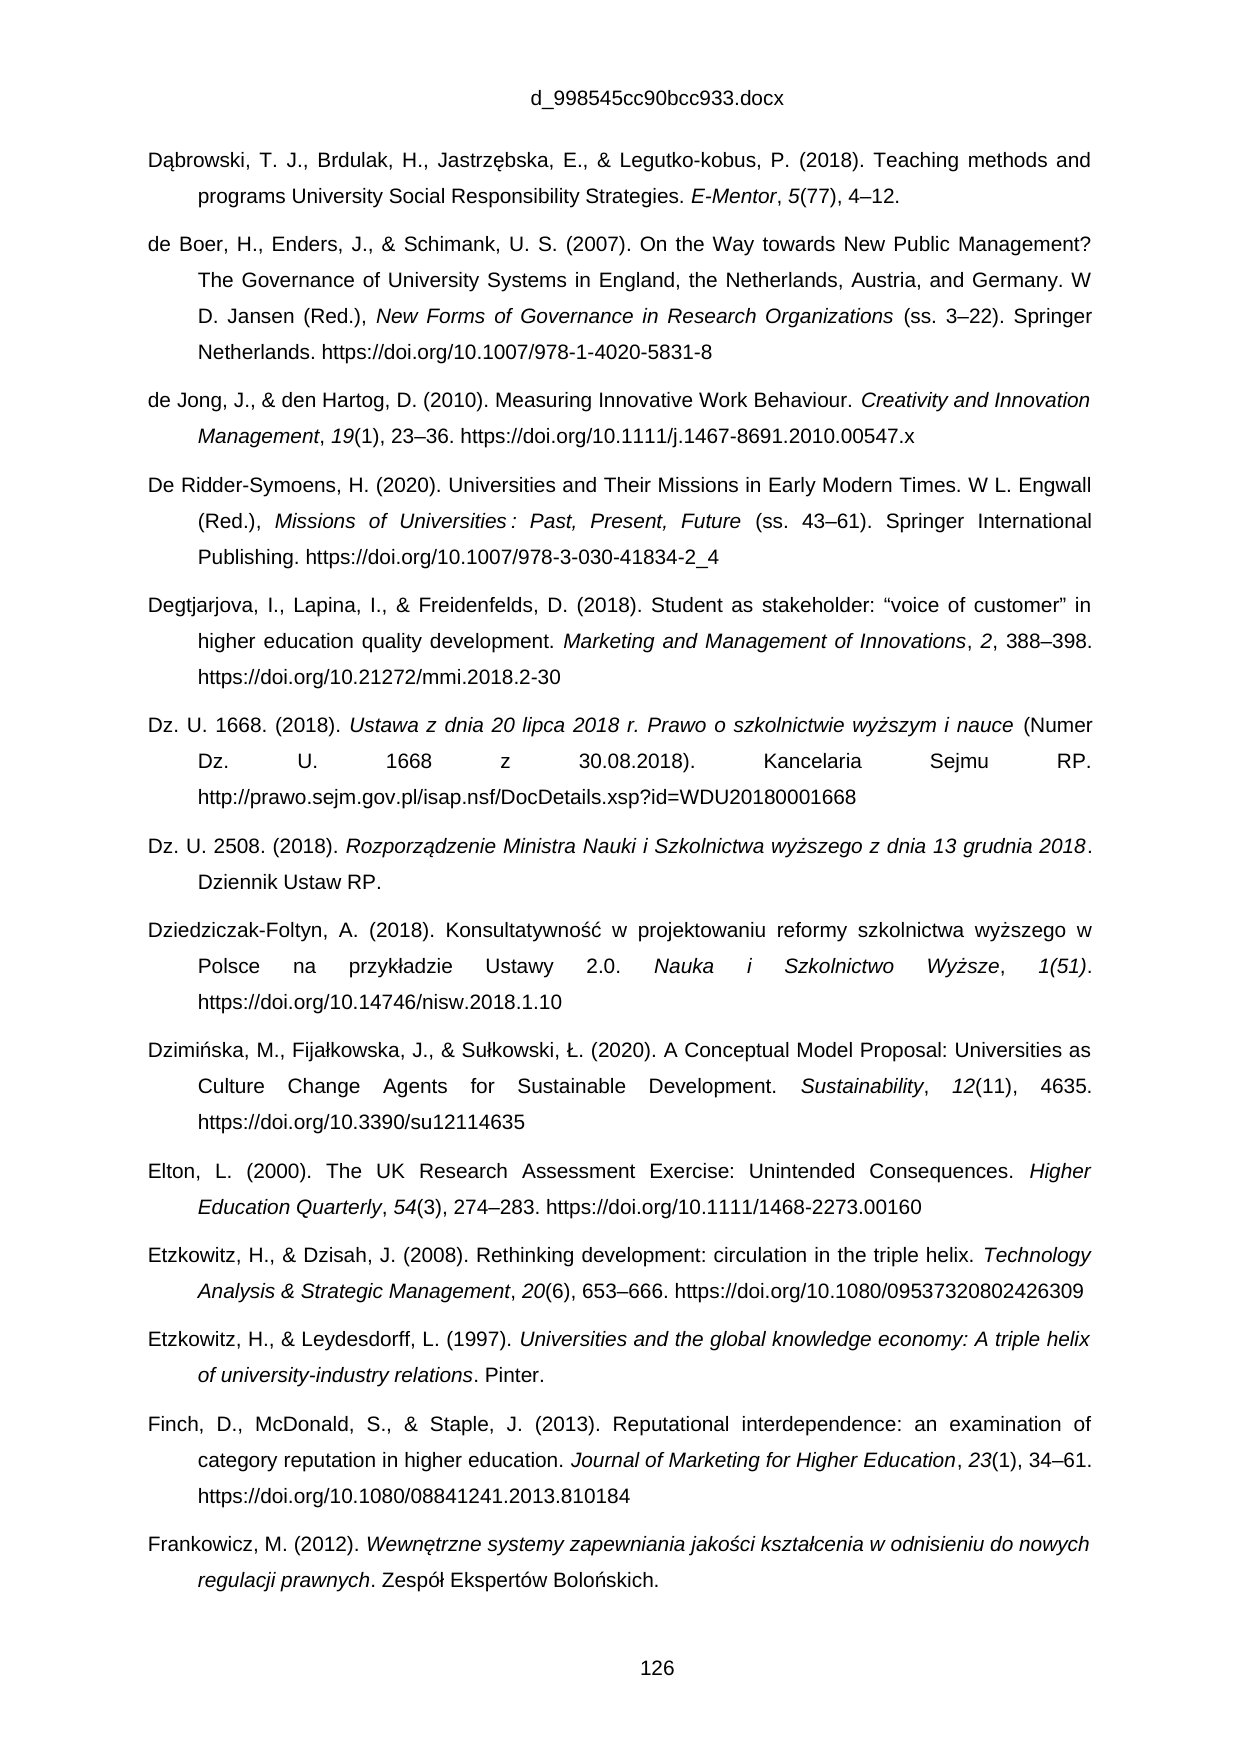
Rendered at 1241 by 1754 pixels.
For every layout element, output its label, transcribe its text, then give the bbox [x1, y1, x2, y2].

text Etzkowitz, H., & Dzisah, J. (2008). Rethinking development: circulation in the triple helix. Technology Analysis & Strategic Management, 20(6), 653–666. https://doi.org/10.1080/09537320802426309 [148, 1243, 1093, 1303]
text de Boer, H., Enders, J., & Schimank, U. S. (2007). On the Way towards New Public Management? The Governance of University Systems in England, the Netherlands, Austria, and Germany. W D. Jansen (Red.), New Forms of Governance in Research Organizations (ss. 3–22). Springer Netherlands. https://doi.org/10.1007/978-1-4020-5831-8 [148, 232, 1093, 364]
text De Ridder-Symoens, H. (2020). Universities and Their Missions in Early Modern Times. W L. Engwall (Red.), Missions of Universities : Past, Present, Future (ss. 43–61). Springer International Publishing. https://doi.org/10.1007/978-3-030-41834-2_4 [148, 473, 1093, 568]
text Dz. U. 1668. (2018). Ustawa z dnia 20 lipca 2018 r. Prawo o szkolnictwie wyższym i nauce (Numer Dz. U. 1668 z 30.08.2018). Kancelaria Sejmu RP. http://prawo.sejm.gov.pl/isap.nsf/DocDetails.xsp?id=WDU20180001668 [148, 713, 1093, 809]
text Frankowicz, M. (2012). Wewnętrzne systemy zapewniania jakości kształcenia w odnisieniu do nowych regulacji prawnych. Zespół Ekspertów Bolońskich. [148, 1532, 1093, 1592]
text Dzimińska, M., Fijałkowska, J., & Sułkowski, Ł. (2020). A Conceptual Model Proposal: Universities as Culture Change Agents for Sustainable Development. Sustainability, 12(11), 4635. https://doi.org/10.3390/su12114635 [148, 1038, 1093, 1134]
text Finch, D., McDonald, S., & Staple, J. (2013). Reputational interdependence: an examination of category reputation in higher education. Journal of Marketing for Higher Education, 23(1), 34–61. https://doi.org/10.1080/08841241.2013.810184 [148, 1412, 1093, 1507]
text Dąbrowski, T. J., Brdulak, H., Jastrzębska, E., & Legutko-kobus, P. (2018). Teaching methods and programs University Social Responsibility Strategies. E-Mentor, 5(77), 4–12. [148, 148, 1093, 207]
text Degtjarjova, I., Lapina, I., & Freidenfelds, D. (2018). Student as stakeholder: “voice of customer” in higher education quality development. Marketing and Management of Innovations, 2, 388–398. https://doi.org/10.21272/mmi.2018.2-30 [148, 593, 1093, 689]
text Dziedziczak-Foltyn, A. (2018). Konsultatywność w projektowaniu reformy szkolnictwa wyższego w Polsce na przykładzie Ustawy 2.0. Nauka i Szkolnictwo Wyższe, 1(51). https://doi.org/10.14746/nisw.2018.1.10 [148, 918, 1093, 1014]
text Etzkowitz, H., & Leydesdorff, L. (1997). Universities and the global knowledge economy: A triple helix of university-industry relations. Pinter. [148, 1327, 1093, 1387]
text Elton, L. (2000). The UK Research Assessment Exercise: Unintended Consequences. Higher Education Quarterly, 54(3), 274–283. https://doi.org/10.1111/1468-2273.00160 [148, 1158, 1093, 1218]
text de Jong, J., & den Hartog, D. (2010). Measuring Innovative Work Behaviour. Creativity and Innovation Management, 19(1), 23–36. https://doi.org/10.1111/j.1467-8691.2010.00547.x [148, 388, 1093, 448]
text Dz. U. 2508. (2018). Rozporządzenie Ministra Nauki i Szkolnictwa wyższego z dnia 13 grudnia 2018. Dziennik Ustaw RP. [148, 833, 1093, 893]
